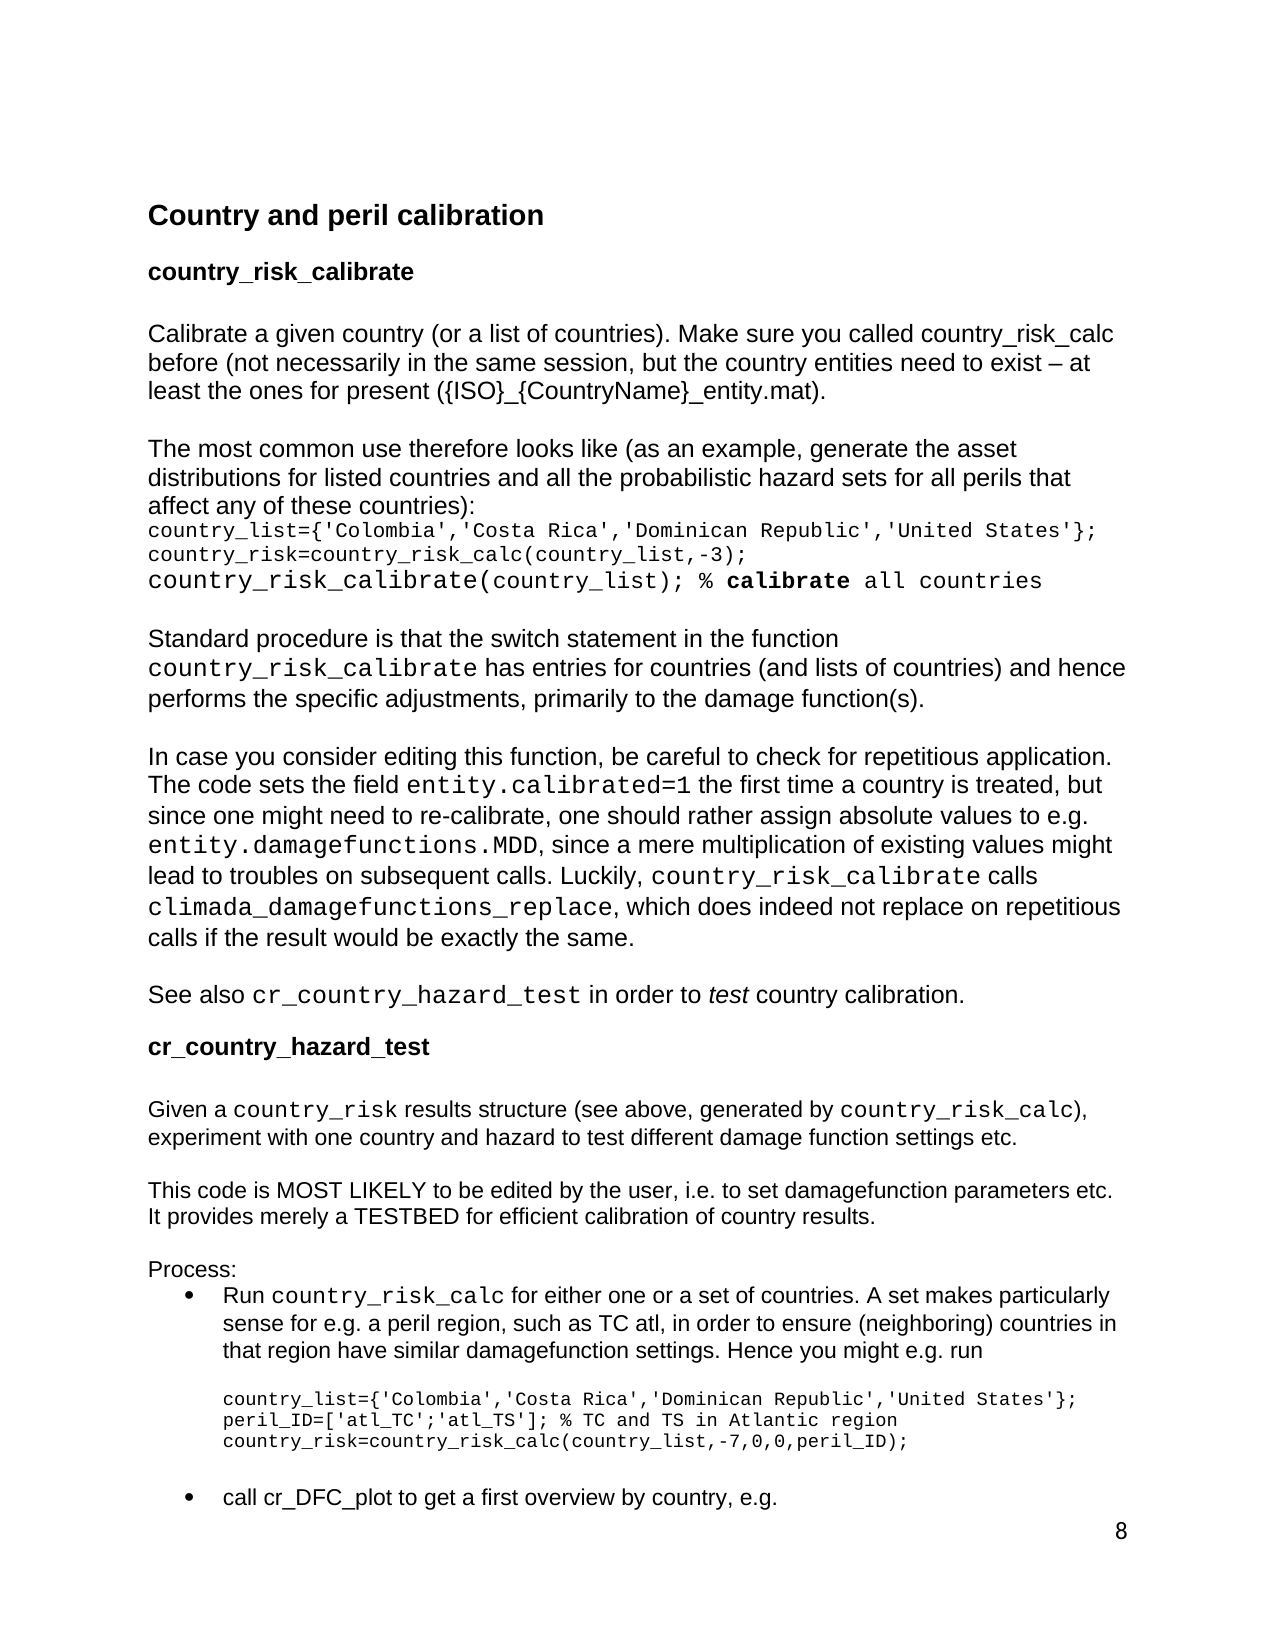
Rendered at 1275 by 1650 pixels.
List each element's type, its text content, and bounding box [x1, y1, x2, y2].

list call cr_DFC_plot to get a first overview by country, e.g. cr_DFC_plot(country_risk) [185, 1484, 1127, 1510]
text country_list={'Colombia','Costa Rica','Dominican Republic','United States'}; country_risk=country_risk_calc(country_list,-3); [148, 520, 1127, 567]
text In case you consider editing this function, be careful to check for repetitious application. The code sets the field entity.calibrated=1 the first time a country is treated, but since one might need to re-calibrate, one should rather assign absolute values to e.g. entity.damagefunctions.MDD, since a mere multiplication of existing values might lead to troubles on subsequent calls. Luckily, country_risk_calibrate calls climada_damagefunctions_replace, which does indeed not replace on repetitious calls if the result would be exactly the same. [148, 742, 1127, 952]
text Calibrate a given country (or a list of countries). Make sure you called country_risk_calc before (not necessarily in the same session, but the country entities need to exist – at least the ones for present ({ISO}_{CountryName}_entity.mat). [148, 319, 1127, 405]
subtitle Country and peril calibration [148, 198, 1127, 231]
text This code is MOST LIKELY to be edited by the user, i.e. to set damagefunction parameters etc. It provides merely a TESTBED for efficient calibration of country results. [148, 1177, 1127, 1229]
subtitle country_risk_calibrate [148, 257, 1127, 286]
subtitle cr_country_hazard_test [148, 1032, 1127, 1061]
text country_risk_calibrate(country_list); % calibrate all countries [148, 567, 1127, 596]
list Run country_risk_calc for either one or a set of countries. A set makes particularly sense for e.g. a peril region, such as TC atl, in order to ensure (neighboring) countries in that region have similar damagefunction settings. Hence you might e.g. run country_list={'Colombia','Costa Rica','Dominican Republic','United States'}; peril_ID=['atl_TC';'atl_TS']; % TC and TS in Atlantic region country_risk=country_risk_calc(country_list,-7,0,0,peril_ID); [185, 1282, 1127, 1484]
text Standard procedure is that the switch statement in the function country_risk_calibrate has entries for countries (and lists of countries) and hence performs the specific adjustments, primarily to the damage function(s). [148, 624, 1127, 713]
text Process: [148, 1256, 1127, 1282]
text Given a country_risk results structure (see above, generated by country_risk_calc), experiment with one country and hazard to test different damage function settings etc. [148, 1096, 1127, 1150]
text See also cr_country_hazard_test in order to test country calibration. [148, 980, 1127, 1011]
